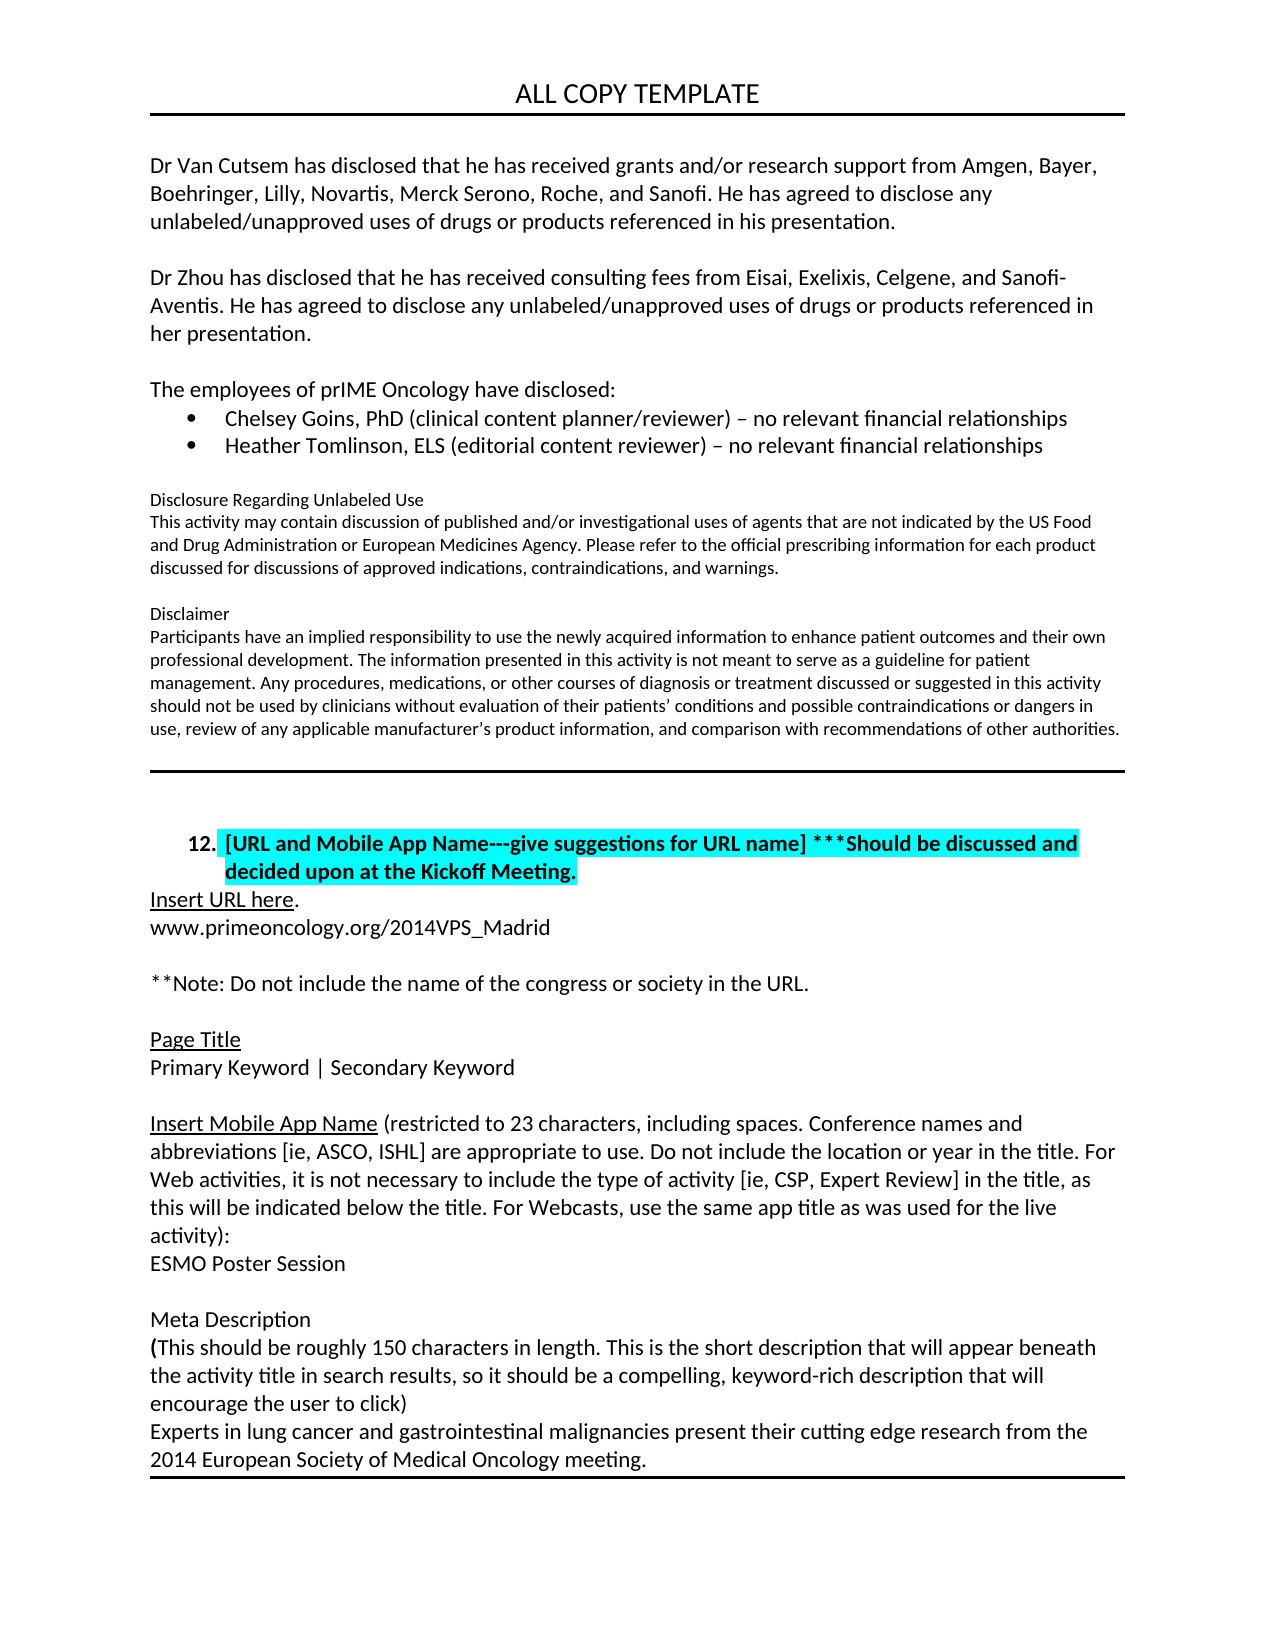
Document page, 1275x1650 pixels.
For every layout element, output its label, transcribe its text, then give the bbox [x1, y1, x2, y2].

text Insert Mobile App Name (restricted to 23 characters, including spaces. Conference names and abbreviations [ie, ASCO, ISHL] are appropriate to use. Do not include the location or year in the title. For Web activities, it is not necessary to include the type of activity [ie, CSP, Expert Review] in the title, as this will be indicated below the title. For Webcasts, use the same app title as was used for the live activity): [150, 1109, 1125, 1249]
list Heather Tomlinson, ELS (editorial content reviewer) – no relevant financial relationships [187, 432, 1125, 460]
text Insert URL here. [150, 885, 1125, 913]
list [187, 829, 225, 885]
text Primary Keyword | Secondary Keyword [150, 1053, 1125, 1081]
text Experts in lung cancer and gastrointestinal malignancies present their cutting edge research from the 2014 European Society of Medical Oncology meeting. [150, 1417, 1125, 1476]
list Chelsey Goins, PhD (clinical content planner/reviewer) – no relevant financial relationships [187, 404, 1125, 432]
text Dr Van Cutsem has disclosed that he has received grants and/or research support from Amgen, Bayer, Boehringer, Lilly, Novartis, Merck Serono, Roche, and Sanofi. He has agreed to disclose any unlabeled/unapproved uses of drugs or products referenced in his presentation. [150, 151, 1125, 236]
text ESMO Poster Session [150, 1249, 1125, 1277]
text www.primeoncology.org/2014VPS_Madrid [150, 913, 1125, 941]
text **Note: Do not include the name of the congress or society in the URL. [150, 969, 1125, 997]
list [URL and Mobile App Name---give suggestions for URL name] ***Should be discussed and decided upon at the Kickoff Meeting. [577, 829, 1125, 885]
text The employees of prIME Oncology have disclosed: [150, 376, 1125, 404]
text Meta Description (This should be roughly 150 characters in length. This is the short description that will appear beneath the activity title in search results, so it should be a compelling, keyword-rich description that will encourage the user to click) [150, 1305, 1125, 1417]
text Page Title [150, 1025, 1125, 1053]
text Participants have an implied responsibility to use the newly acquired information to enhance patient outcomes and their own professional development. The information presented in this activity is not meant to serve as a guideline for patient management. Any procedures, medications, or other courses of diagnosis or treatment discussed or suggested in this activity should not be used by clinicians without evaluation of their patients’ conditions and possible contraindications or dangers in use, review of any applicable manufacturer’s product information, and comparison with recommendations of other authorities. [150, 625, 1125, 740]
text Disclaimer [150, 602, 1125, 625]
text Disclosure Regarding Unlabeled Use [150, 488, 1125, 511]
text Dr Zhou has disclosed that he has received consulting fees from Eisai, Exelixis, Celgene, and Sanofi-Aventis. He has agreed to disclose any unlabeled/unapproved uses of drugs or products referenced in her presentation. [150, 263, 1125, 348]
text This activity may contain discussion of published and/or investigational uses of agents that are not indicated by the US Food and Drug Administration or European Medicines Agency. Please refer to the official prescribing information for each product discussed for discussions of approved indications, contraindications, and warnings. [150, 511, 1125, 579]
